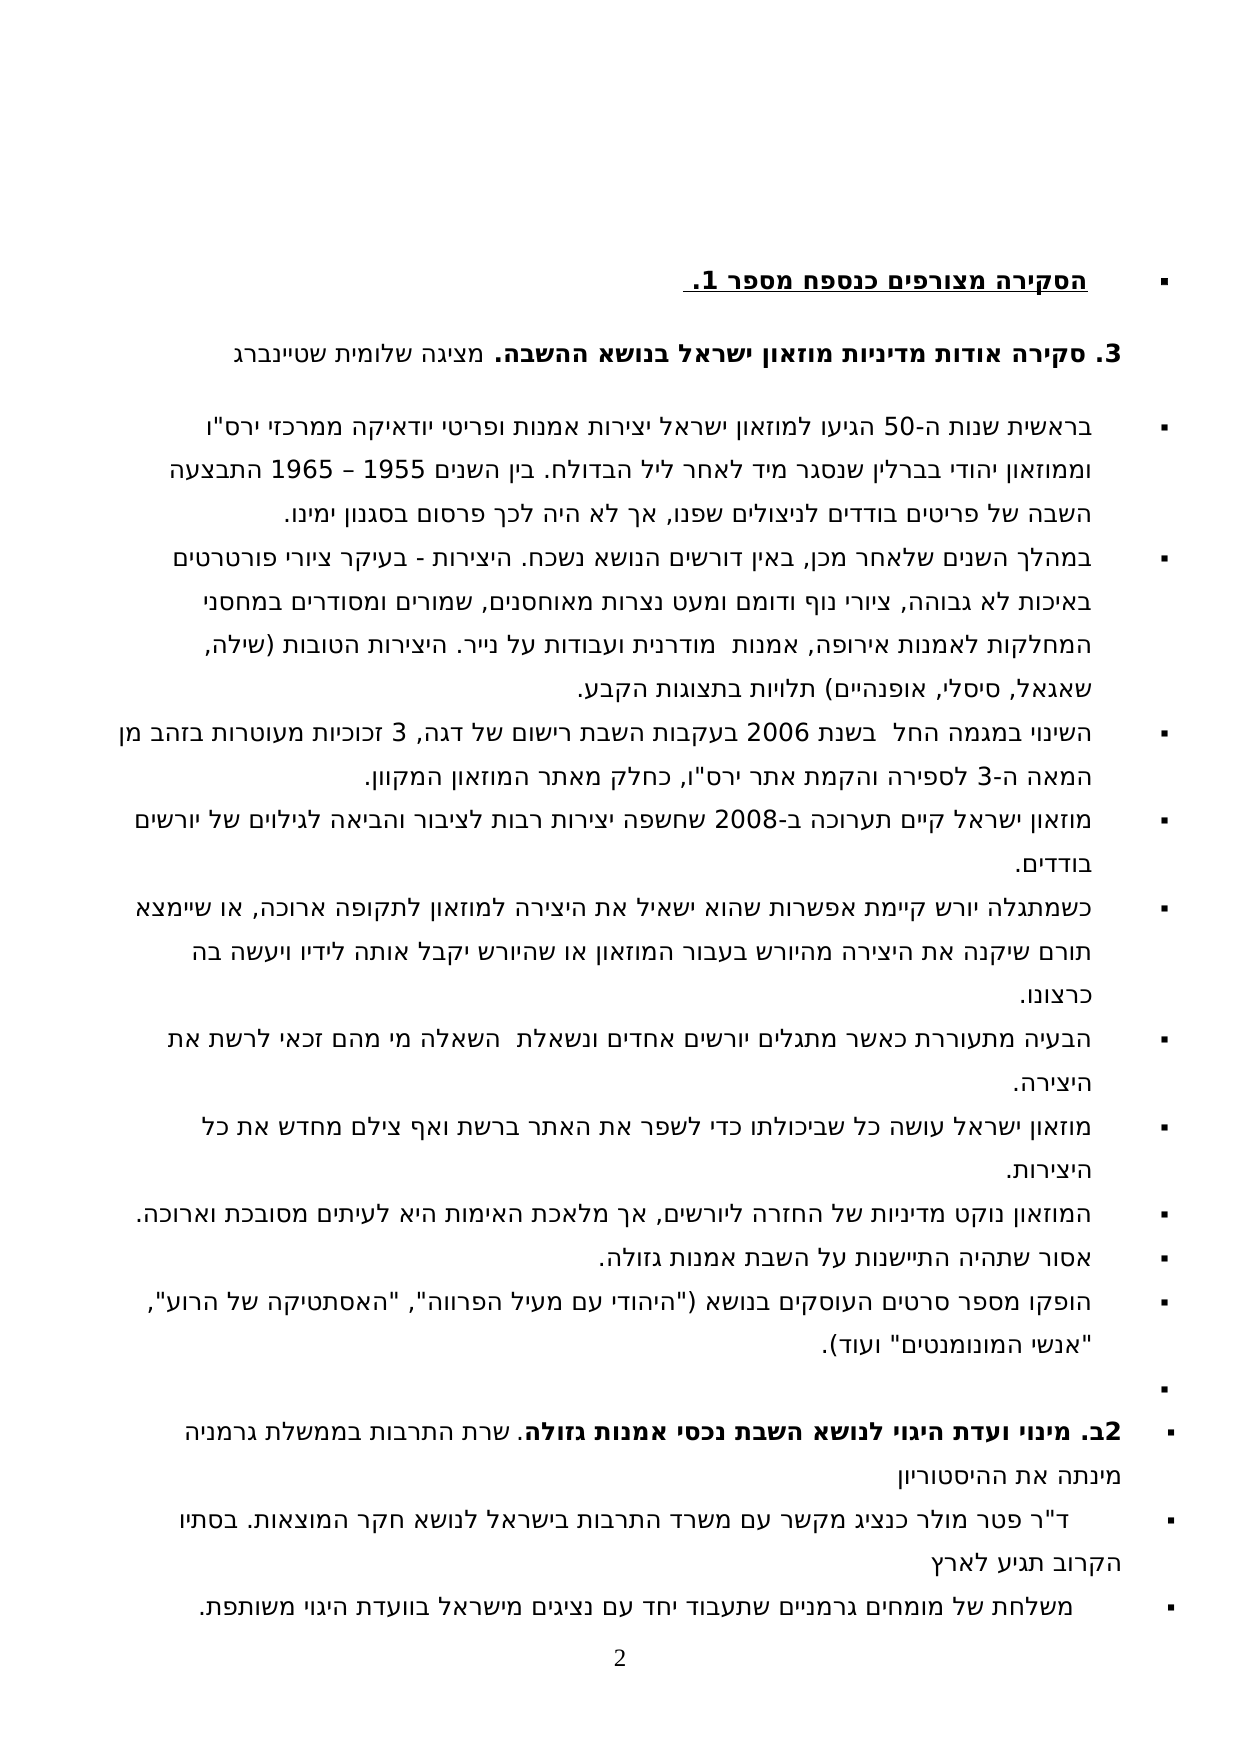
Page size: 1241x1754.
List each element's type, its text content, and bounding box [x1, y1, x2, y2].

list מוזאון ישראל קיים תערוכה ב-2008 שחשפה יצירות רבות לציבור והביאה לגילוים של יורשים בודדים. [118, 805, 1159, 878]
list מוזאון ישראל עושה כל שביכולתו כדי לשפר את האתר ברשת ואף צילם מחדש את כל היצירות. [118, 1112, 1159, 1184]
list בראשית שנות ה-50 הגיעו למוזאון ישראל יצירות אמנות ופריטי יודאיקה ממרכזי ירס"ו וממוזאון יהודי בברלין שנסגר מיד לאחר ליל הבדולח. בין השנים 1955 – 1965 התבצעה השבה של פריטים בודדים לניצולים שפנו, אך לא היה לכך פרסום בסגנון ימינו. [118, 412, 1159, 528]
list 2ב. מינוי ועדת היגוי לנושא השבת נכסי אמנות גזולה. שרת התרבות בממשלת גרמניה מינתה את ההיסטוריון [118, 1417, 1166, 1490]
list אסור שתהיה התיישנות על השבת אמנות גזולה. [118, 1243, 1159, 1272]
list הופקו מספר סרטים העוסקים בנושא ("היהודי עם מעיל הפרווה", "האסתטיקה של הרוע", "אנשי המונומנטים" ועוד). [118, 1287, 1159, 1359]
list כשמתגלה יורש קיימת אפשרות שהוא ישאיל את היצירה למוזאון לתקופה ארוכה, או שיימצא תורם שיקנה את היצירה מהיורש בעבור המוזאון או שהיורש יקבל אותה לידיו ויעשה בה כרצונו. [118, 893, 1159, 1009]
list במהלך השנים שלאחר מכן, באין דורשים הנושא נשכח. היצירות - בעיקר ציורי פורטרטים באיכות לא גבוהה, ציורי נוף ודומם ומעט נצרות מאוחסנים, שמורים ומסודרים במחסני המחלקות לאמנות אירופה, אמנות מודרנית ועבודות על נייר. היצירות הטובות (שילה, שאגאל, סיסלי, אופנהיים) תלויות בתצוגות הקבע. [118, 543, 1159, 703]
list משלחת של מומחים גרמניים שתעבוד יחד עם נציגים מישראל בוועדת היגוי משותפת. [118, 1592, 1166, 1621]
text 3. סקירה אודות מדיניות מוזאון ישראל בנושא ההשבה. מציגה שלומית שטיינברג [118, 339, 1122, 368]
list הסקירה מצורפים כנספח מספר 1. [118, 266, 1159, 295]
list הבעיה מתעוררת כאשר מתגלים יורשים אחדים ונשאלת השאלה מי מהם זכאי לרשת את היצירה. [118, 1024, 1159, 1097]
list המוזאון נוקט מדיניות של החזרה ליורשים, אך מלאכת האימות היא לעיתים מסובכת וארוכה. [118, 1199, 1159, 1228]
list ד"ר פטר מולר כנציג מקשר עם משרד התרבות בישראל לנושא חקר המוצאות. בסתיו הקרוב תגיע לארץ [118, 1505, 1166, 1578]
list השינוי במגמה החל בשנת 2006 בעקבות השבת רישום של דגה, 3 זכוכיות מעוטרות בזהב מן המאה ה-3 לספירה והקמת אתר ירס"ו, כחלק מאתר המוזאון המקוון. [118, 718, 1159, 791]
